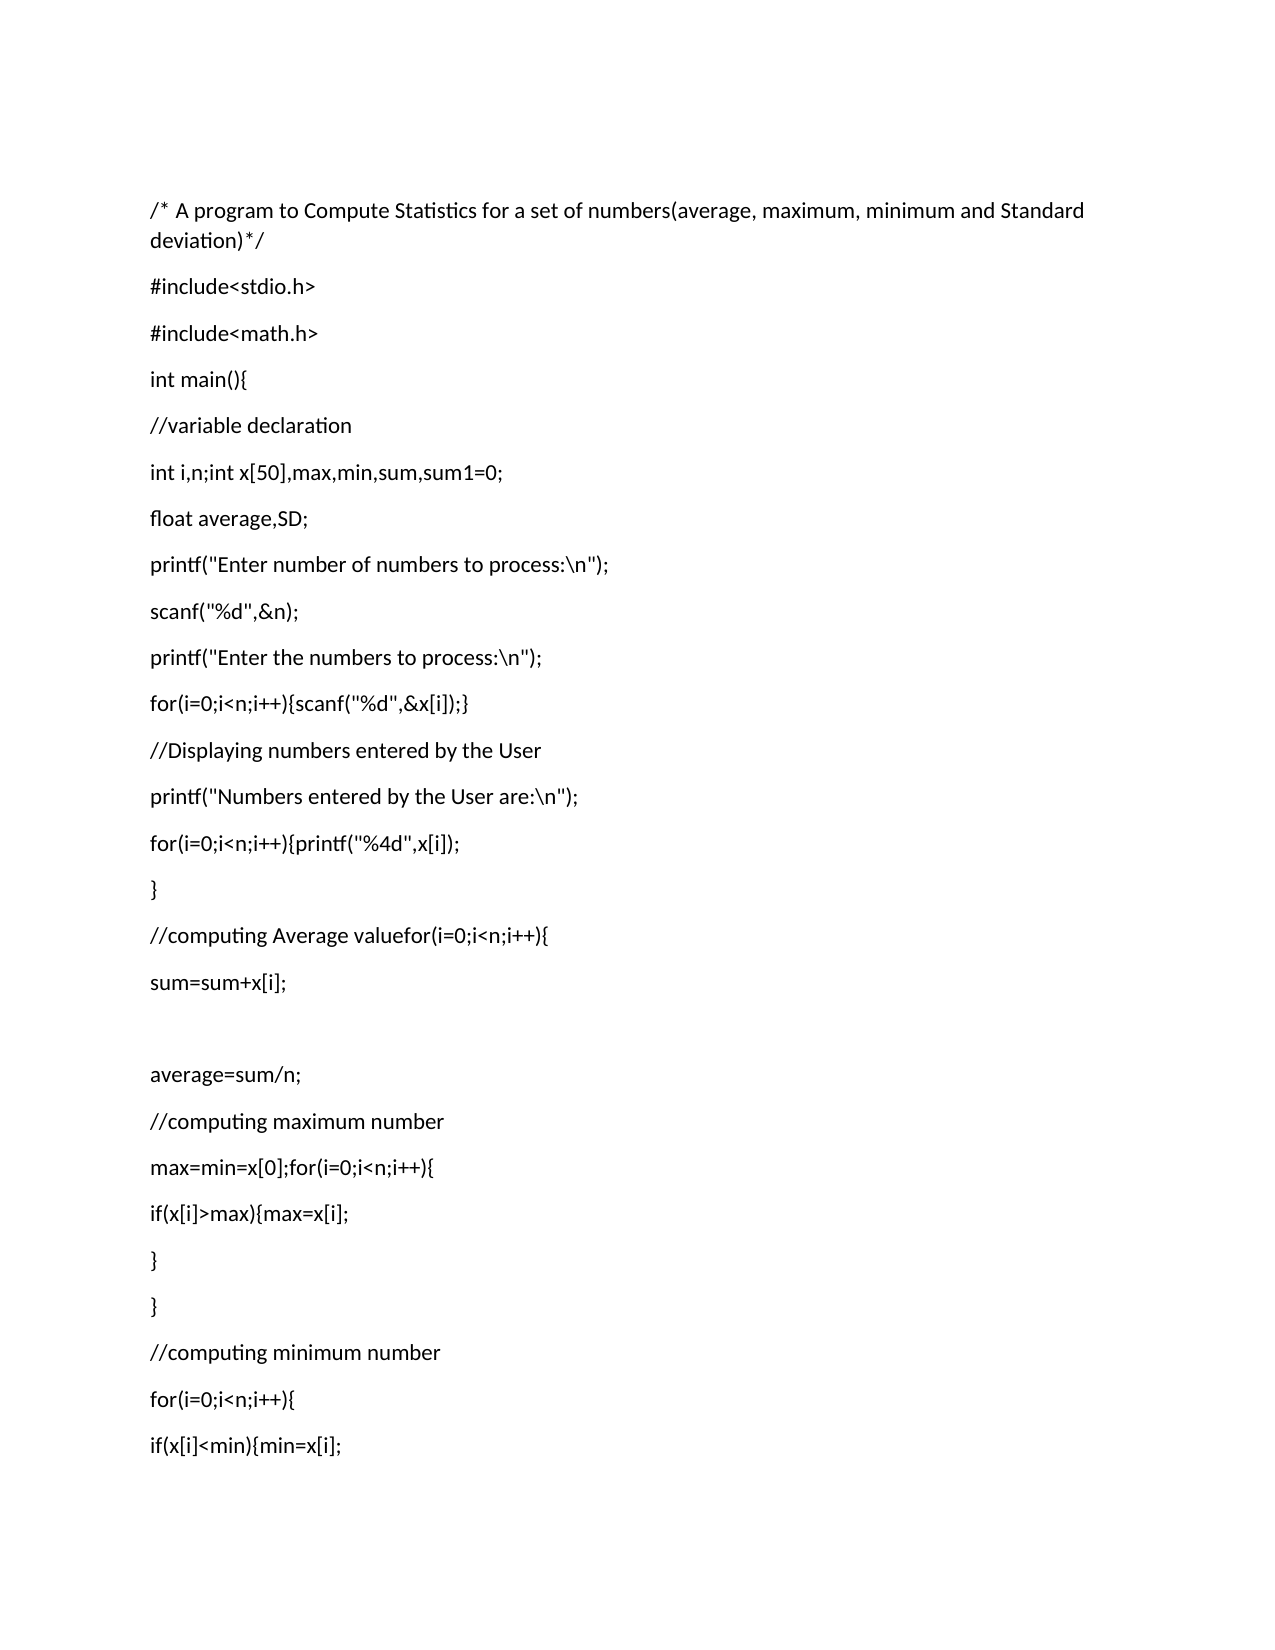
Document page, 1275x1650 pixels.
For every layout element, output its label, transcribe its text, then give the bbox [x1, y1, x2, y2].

text average=sum/n; [150, 1060, 1125, 1088]
text if(x[i]<min){min=x[i]; [150, 1431, 1125, 1459]
text float average,SD; [150, 504, 1125, 532]
text scanf("%d",&n); [150, 597, 1125, 625]
text //computing maximum number [150, 1107, 1125, 1135]
text for(i=0;i<n;i++){ [150, 1385, 1125, 1413]
text #include<math.h> [150, 319, 1125, 347]
text if(x[i]>max){max=x[i]; [150, 1199, 1125, 1227]
text printf("Enter number of numbers to process:\n"); [150, 551, 1125, 578]
text max=min=x[0];for(i=0;i<n;i++){ [150, 1153, 1125, 1181]
text //Displaying numbers entered by the User [150, 736, 1125, 764]
text //computing Average valuefor(i=0;i<n;i++){ [150, 921, 1125, 949]
text } [150, 875, 1125, 903]
text int main(){ [150, 365, 1125, 393]
text } [150, 1246, 1125, 1274]
text } [150, 1292, 1125, 1320]
text /* A program to Compute Statistics for a set of numbers(average, maximum, minimum and Standard deviation)*/ [150, 196, 1125, 254]
text int i,n;int x[50],max,min,sum,sum1=0; [150, 458, 1125, 486]
text #include<stdio.h> [150, 272, 1125, 300]
text //computing minimum number [150, 1338, 1125, 1367]
text sum=sum+x[i]; [150, 968, 1125, 996]
text for(i=0;i<n;i++){scanf("%d",&x[i]);} [150, 689, 1125, 718]
text printf("Numbers entered by the User are:\n"); [150, 782, 1125, 810]
text //variable declaration [150, 411, 1125, 439]
text printf("Enter the numbers to process:\n"); [150, 643, 1125, 671]
text for(i=0;i<n;i++){printf("%4d",x[i]); [150, 829, 1125, 857]
